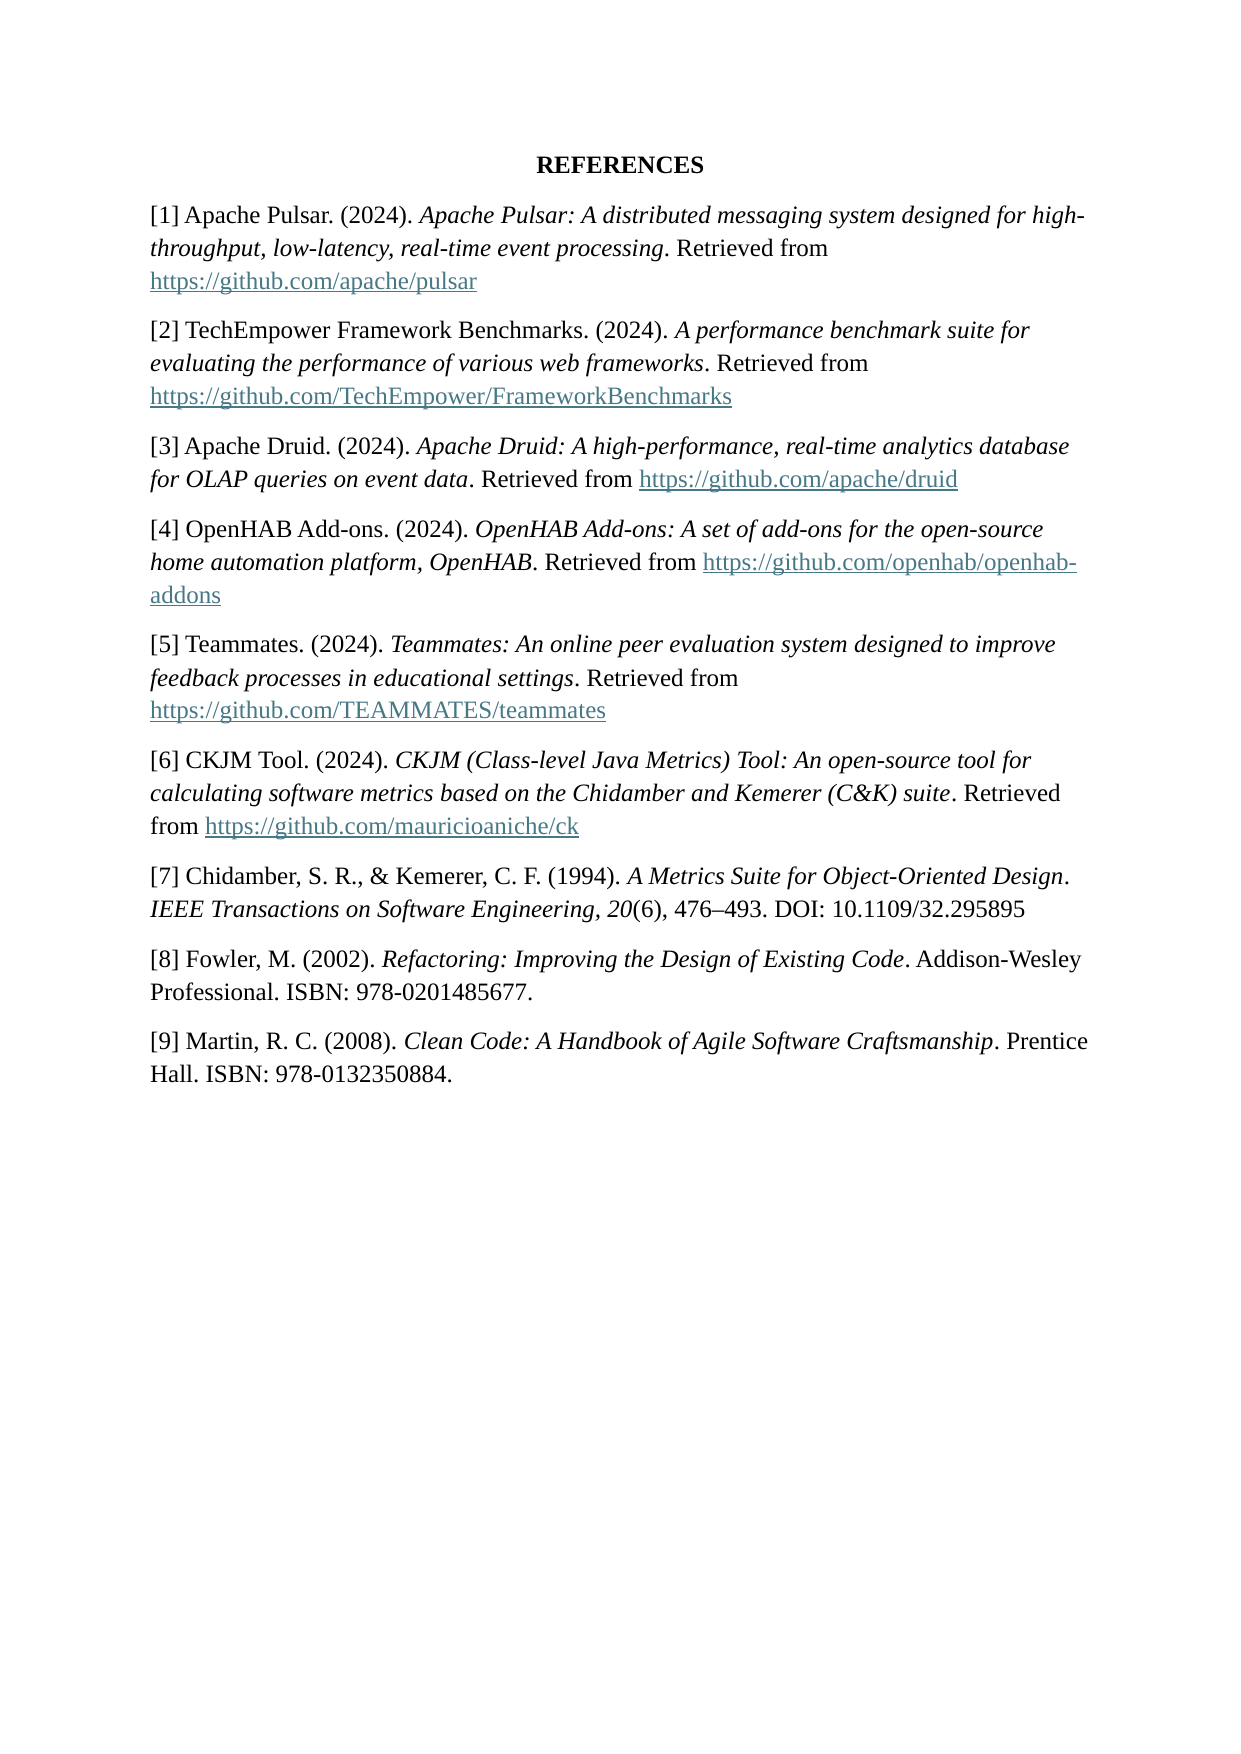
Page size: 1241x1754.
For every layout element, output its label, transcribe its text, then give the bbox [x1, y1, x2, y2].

text [3] Apache Druid. (2024). Apache Druid: A high-performance, real-time analytics database for OLAP queries on event data. Retrieved from https://github.com/apache/druid [150, 431, 1090, 493]
text [5] Teammates. (2024). Teammates: An online peer evaluation system designed to improve feedback processes in educational settings. Retrieved from https://github.com/TEAMMATES/teammates [150, 629, 1090, 724]
text [8] Fowler, M. (2002). Refactoring: Improving the Design of Existing Code. Addison-Wesley Professional. ISBN: 978-0201485677. [150, 944, 1090, 1006]
text [6] CKJM Tool. (2024). CKJM (Class-level Java Metrics) Tool: An open-source tool for calculating software metrics based on the Chidamber and Kemerer (C&K) suite. Retrieved from https://github.com/mauricioaniche/ck [150, 745, 1090, 840]
text [7] Chidamber, S. R., & Kemerer, C. F. (1994). A Metrics Suite for Object-Oriented Design. IEEE Transactions on Software Engineering, 20(6), 476–493. DOI: 10.1109/32.295895 [150, 861, 1090, 923]
text [2] TechEmpower Framework Benchmarks. (2024). A performance benchmark suite for evaluating the performance of various web frameworks. Retrieved from https://github.com/TechEmpower/FrameworkBenchmarks [150, 315, 1090, 410]
text [4] OpenHAB Add-ons. (2024). OpenHAB Add-ons: A set of add-ons for the open-source home automation platform, OpenHAB. Retrieved from https://github.com/openhab/openhab-addons [150, 514, 1090, 609]
text REFERENCES [150, 150, 1090, 179]
text [9] Martin, R. C. (2008). Clean Code: A Handbook of Agile Software Craftsmanship. Prentice Hall. ISBN: 978-0132350884. [150, 1026, 1090, 1088]
text [1] Apache Pulsar. (2024). Apache Pulsar: A distributed messaging system designed for high-throughput, low-latency, real-time event processing. Retrieved from https://github.com/apache/pulsar [150, 200, 1090, 294]
